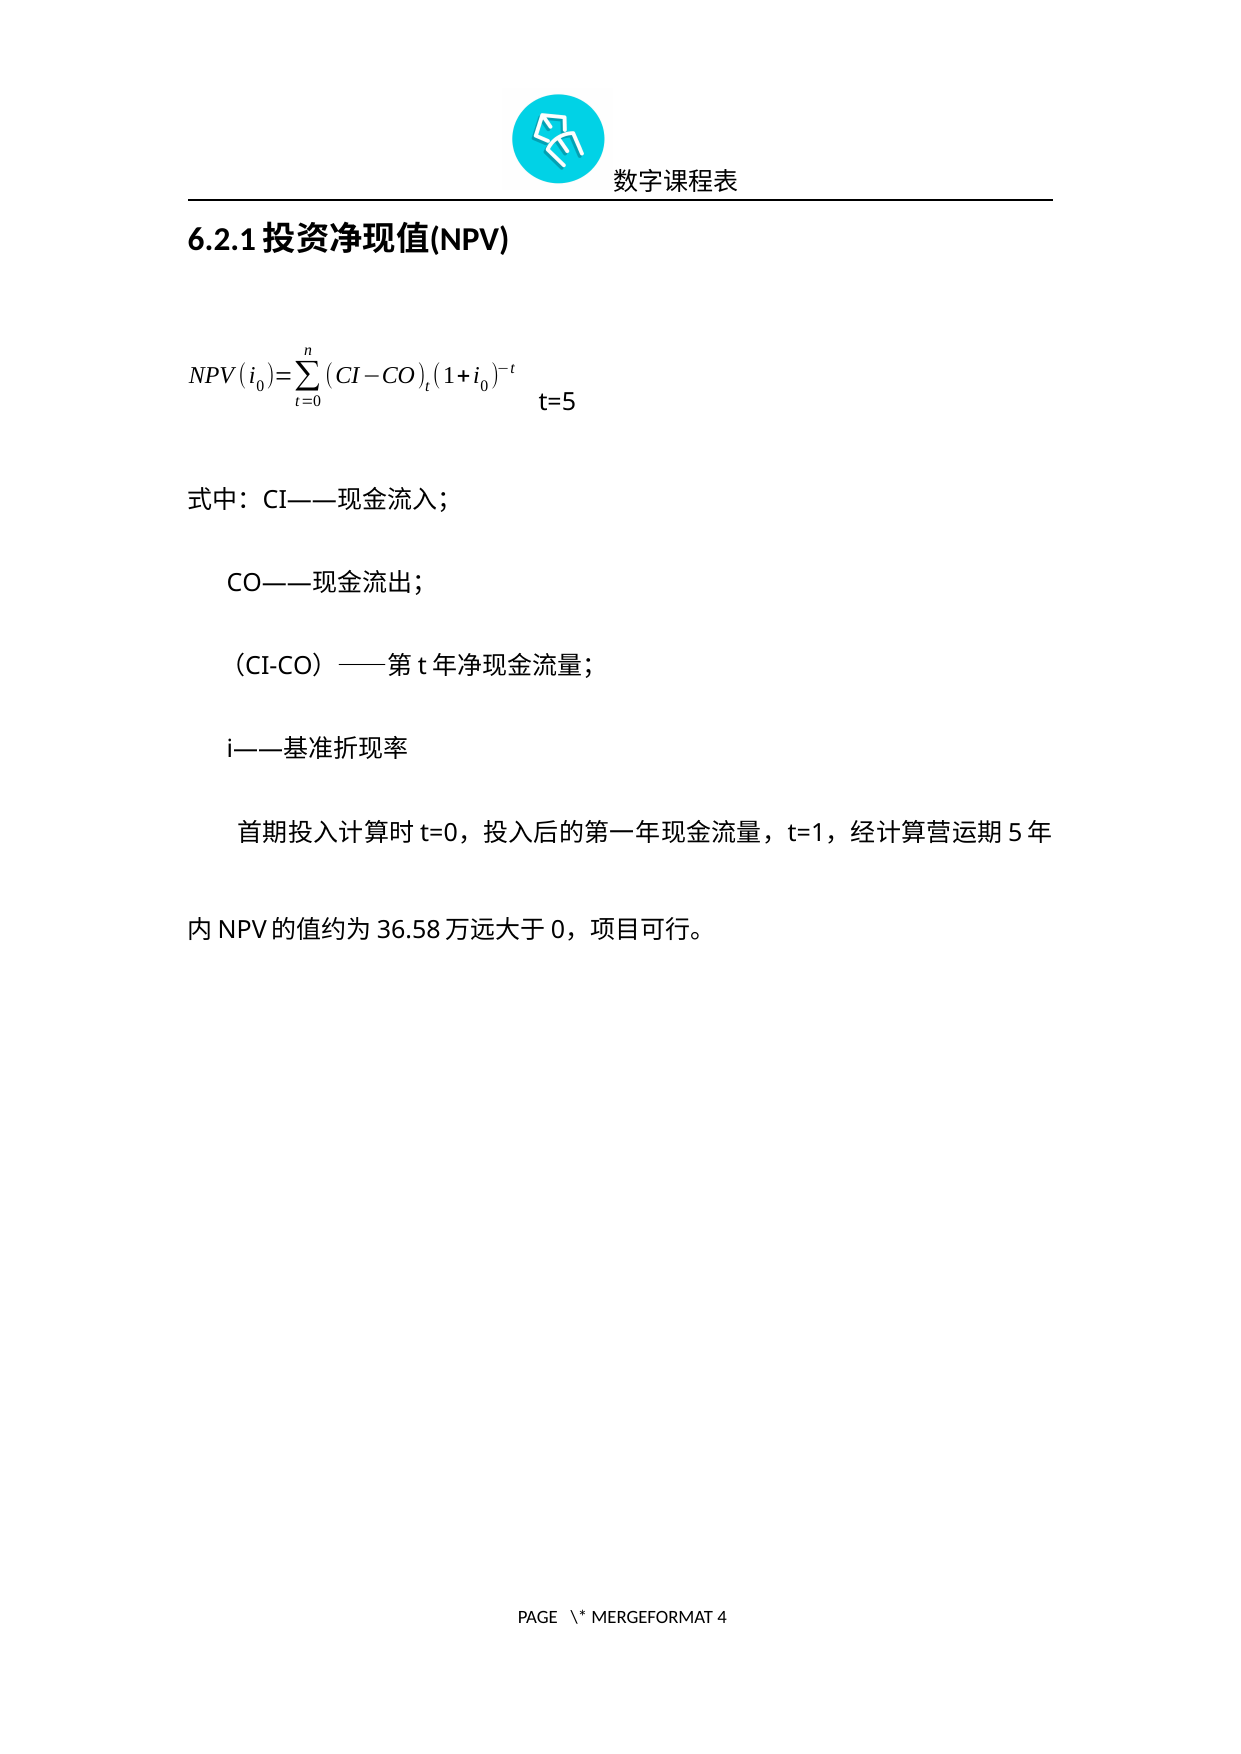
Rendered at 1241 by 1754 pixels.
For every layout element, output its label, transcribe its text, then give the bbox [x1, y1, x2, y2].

text （CI-CO）——第t年净现金流量； [187, 631, 1053, 696]
text 首期投入计算时t=0，投入后的第一年现金流量，t=1，经计算营运期5年内NPV的值约为36.58万远大于0，项目可行。 [187, 798, 1053, 960]
text 式中：CI——现金流入； [187, 465, 1053, 530]
subtitle 6.2.1投资净现值(NPV) [187, 204, 1053, 269]
text t=5 [187, 331, 1053, 428]
text i——基准折现率 [187, 714, 1053, 779]
picture [502, 88, 613, 190]
text CO——现金流出； [187, 548, 1053, 613]
